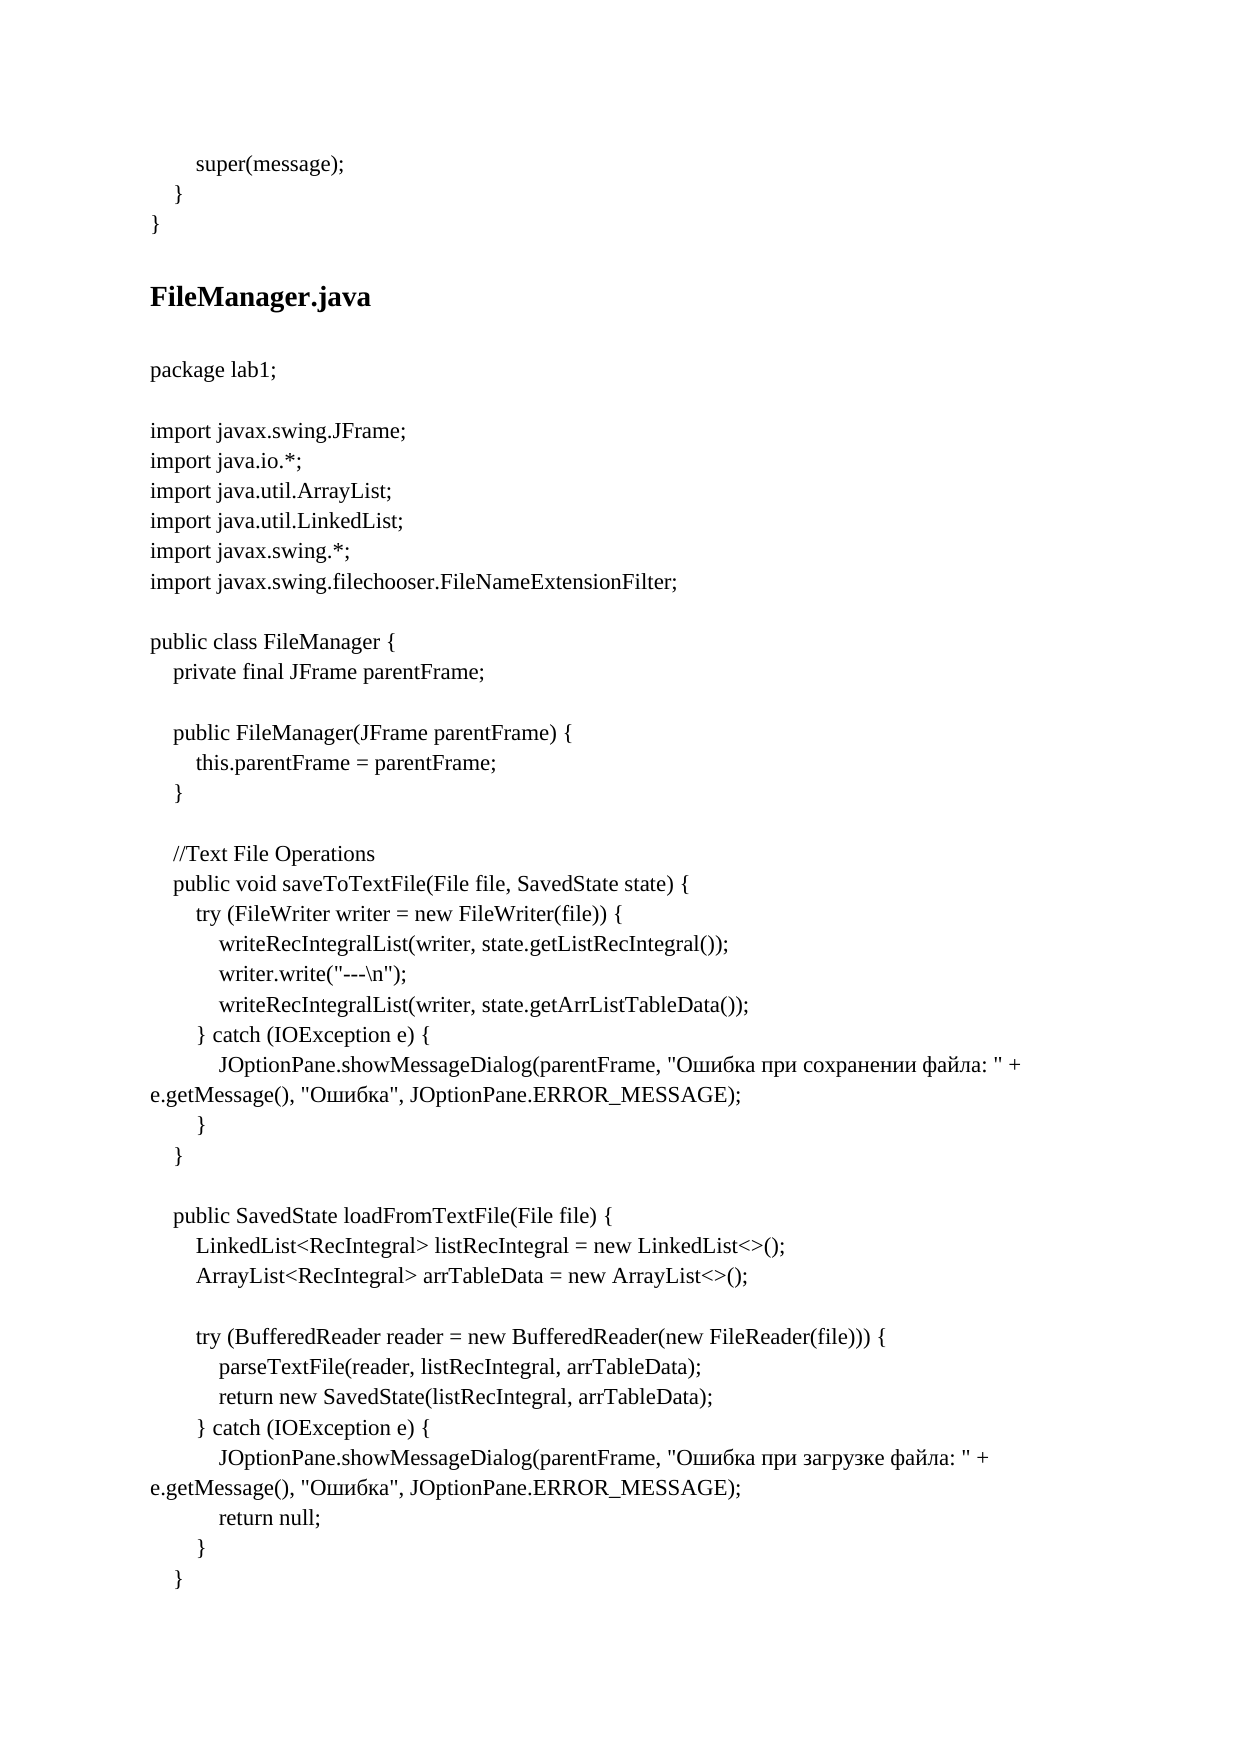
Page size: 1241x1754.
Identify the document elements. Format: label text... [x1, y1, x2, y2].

text JOptionPane.showMessageDialog(parentFrame, "Ошибка при сохранении файла: " + e.getMessage(), "Ошибка", JOptionPane.ERROR_MESSAGE); [150, 1051, 1090, 1108]
text FileManager.java [150, 279, 1090, 313]
text LinkedList<RecIntegral> listRecIntegral = new LinkedList<>(); [150, 1232, 1090, 1259]
text return null; [150, 1504, 1090, 1531]
text super(message); [150, 150, 1090, 176]
text import javax.swing.JFrame; [150, 417, 1090, 443]
text writer.write("---\n"); [150, 960, 1090, 987]
text writeRecIntegralList(writer, state.getListRecIntegral()); [150, 930, 1090, 957]
text import java.io.*; [150, 447, 1090, 473]
text parseTextFile(reader, listRecIntegral, arrTableData); [150, 1353, 1090, 1379]
text } catch (IOException e) { [150, 1021, 1090, 1047]
text this.parentFrame = parentFrame; [150, 749, 1090, 775]
text package lab1; [150, 356, 1090, 383]
text private final JFrame parentFrame; [150, 658, 1090, 685]
text } [150, 180, 1090, 207]
text } [150, 779, 1090, 806]
text try (FileWriter writer = new FileWriter(file)) { [150, 900, 1090, 926]
text //Text File Operations [150, 839, 1090, 866]
text import java.util.LinkedList; [150, 507, 1090, 534]
text } [150, 1564, 1090, 1591]
text try (BufferedReader reader = new BufferedReader(new FileReader(file))) { [150, 1323, 1090, 1349]
text public class FileManager { [150, 628, 1090, 654]
text } [150, 1534, 1090, 1561]
text import javax.swing.*; [150, 537, 1090, 564]
text JOptionPane.showMessageDialog(parentFrame, "Ошибка при загрузке файла: " + e.getMessage(), "Ошибка", JOptionPane.ERROR_MESSAGE); [150, 1444, 1090, 1500]
text } catch (IOException e) { [150, 1413, 1090, 1440]
text } [150, 1142, 1090, 1168]
text import java.util.ArrayList; [150, 477, 1090, 503]
text ArrayList<RecIntegral> arrTableData = new ArrayList<>(); [150, 1262, 1090, 1289]
text } [150, 1111, 1090, 1138]
text return new SavedState(listRecIntegral, arrTableData); [150, 1383, 1090, 1410]
text public FileManager(JFrame parentFrame) { [150, 719, 1090, 745]
text writeRecIntegralList(writer, state.getArrListTableData()); [150, 991, 1090, 1017]
text } [150, 210, 1090, 237]
text public void saveToTextFile(File file, SavedState state) { [150, 870, 1090, 896]
text import javax.swing.filechooser.FileNameExtensionFilter; [150, 568, 1090, 594]
text public SavedState loadFromTextFile(File file) { [150, 1202, 1090, 1228]
